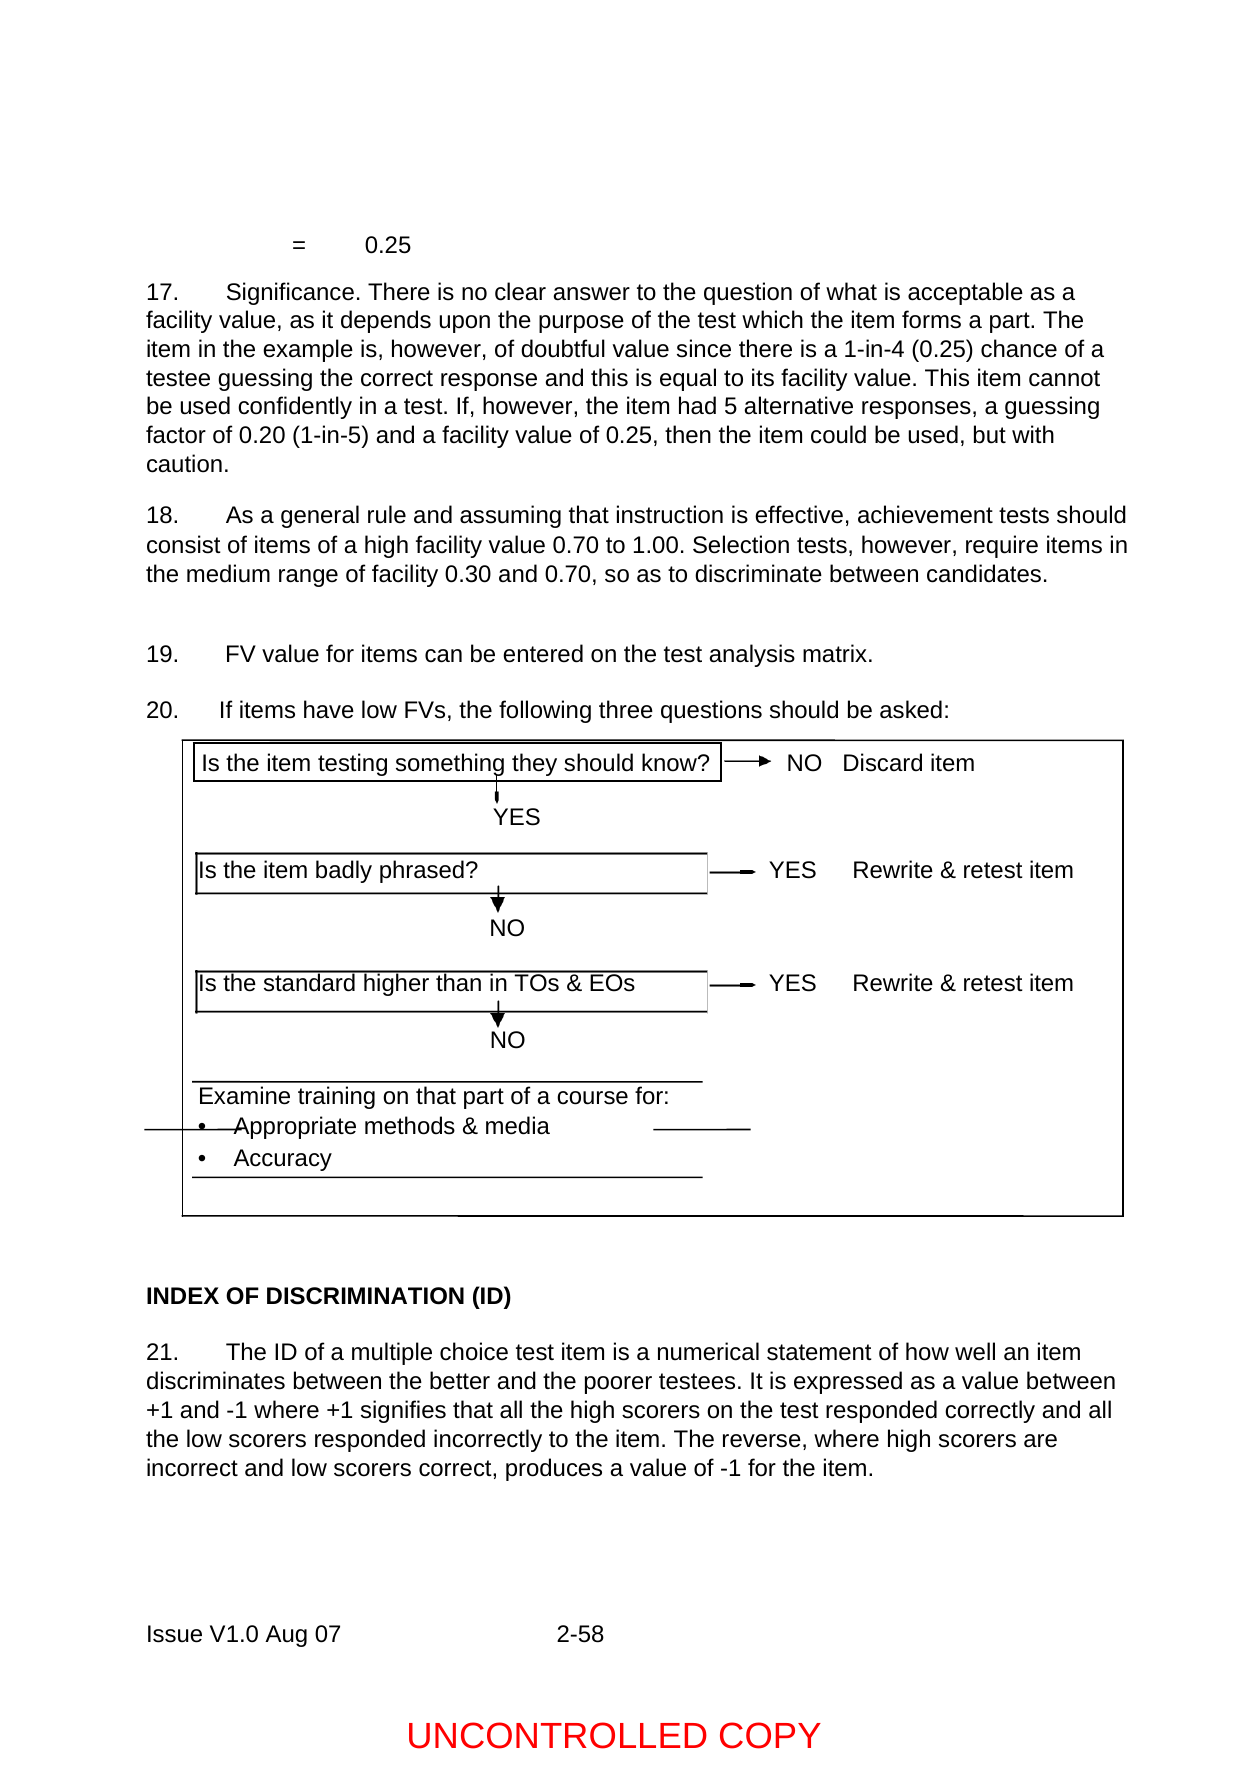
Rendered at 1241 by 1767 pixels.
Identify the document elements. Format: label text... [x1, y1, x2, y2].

text NO [489, 1026, 694, 1054]
text UNCONTROLLED COPY [406, 1714, 1133, 1756]
picture [195, 970, 708, 1029]
text Is the standard higher than in TOs & EOs [198, 969, 694, 997]
list Significance. There is no clear answer to the question of what is acceptable as a facility value, as it depends upon the purpose of the test which the item forms a part. The item in the example is, however, of doubtful value since there is a 1-in-4 (0.25) chance of a testee guessing the correct response and this is equal to its facility value. This item cannot be used confidently in a test. If, however, the item had 5 alternative responses, a guessing factor of 0.20 (1-in-5) and a facility value of 0.25, then the item could be used, but with caution. [146, 278, 1121, 477]
picture [709, 870, 757, 874]
list Appropriate methods & media [198, 1112, 694, 1139]
text INDEX OF DISCRIMINATION (ID) [146, 1282, 1133, 1309]
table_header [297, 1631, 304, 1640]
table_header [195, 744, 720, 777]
text YES Rewrite & retest item [769, 969, 1133, 997]
text Examine training on that part of a course for: [198, 1082, 694, 1110]
text Is the item badly phrased? [198, 856, 694, 884]
list FV value for items can be entered on the test analysis matrix. [146, 640, 1133, 668]
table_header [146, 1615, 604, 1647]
text YES Rewrite & retest item [769, 856, 1133, 884]
picture [195, 852, 708, 914]
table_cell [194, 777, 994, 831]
list 0.25 [292, 231, 1133, 259]
text NO [146, 913, 525, 941]
list The ID of a multiple choice test item is a numerical statement of how well an item discriminates between the better and the poorer testees. It is expressed as a value between +1 and -1 where +1 signifies that all the high scorers on the test responded correctly and all the low scorers responded incorrectly to the item. The reverse, where high scorers are incorrect and low scorers correct, produces a value of -1 for the item. [146, 1338, 1131, 1481]
list Accuracy [198, 1144, 694, 1171]
list As a general rule and assuming that instruction is effective, achievement tests should consist of items of a high facility value 0.70 to 1.00. Selection tests, however, require items in the medium range of facility 0.30 and 0.70, so as to discriminate between candidates. [146, 501, 1133, 588]
list If items have low FVs, the following three questions should be asked: [146, 696, 1133, 724]
picture [709, 983, 757, 987]
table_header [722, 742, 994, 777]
